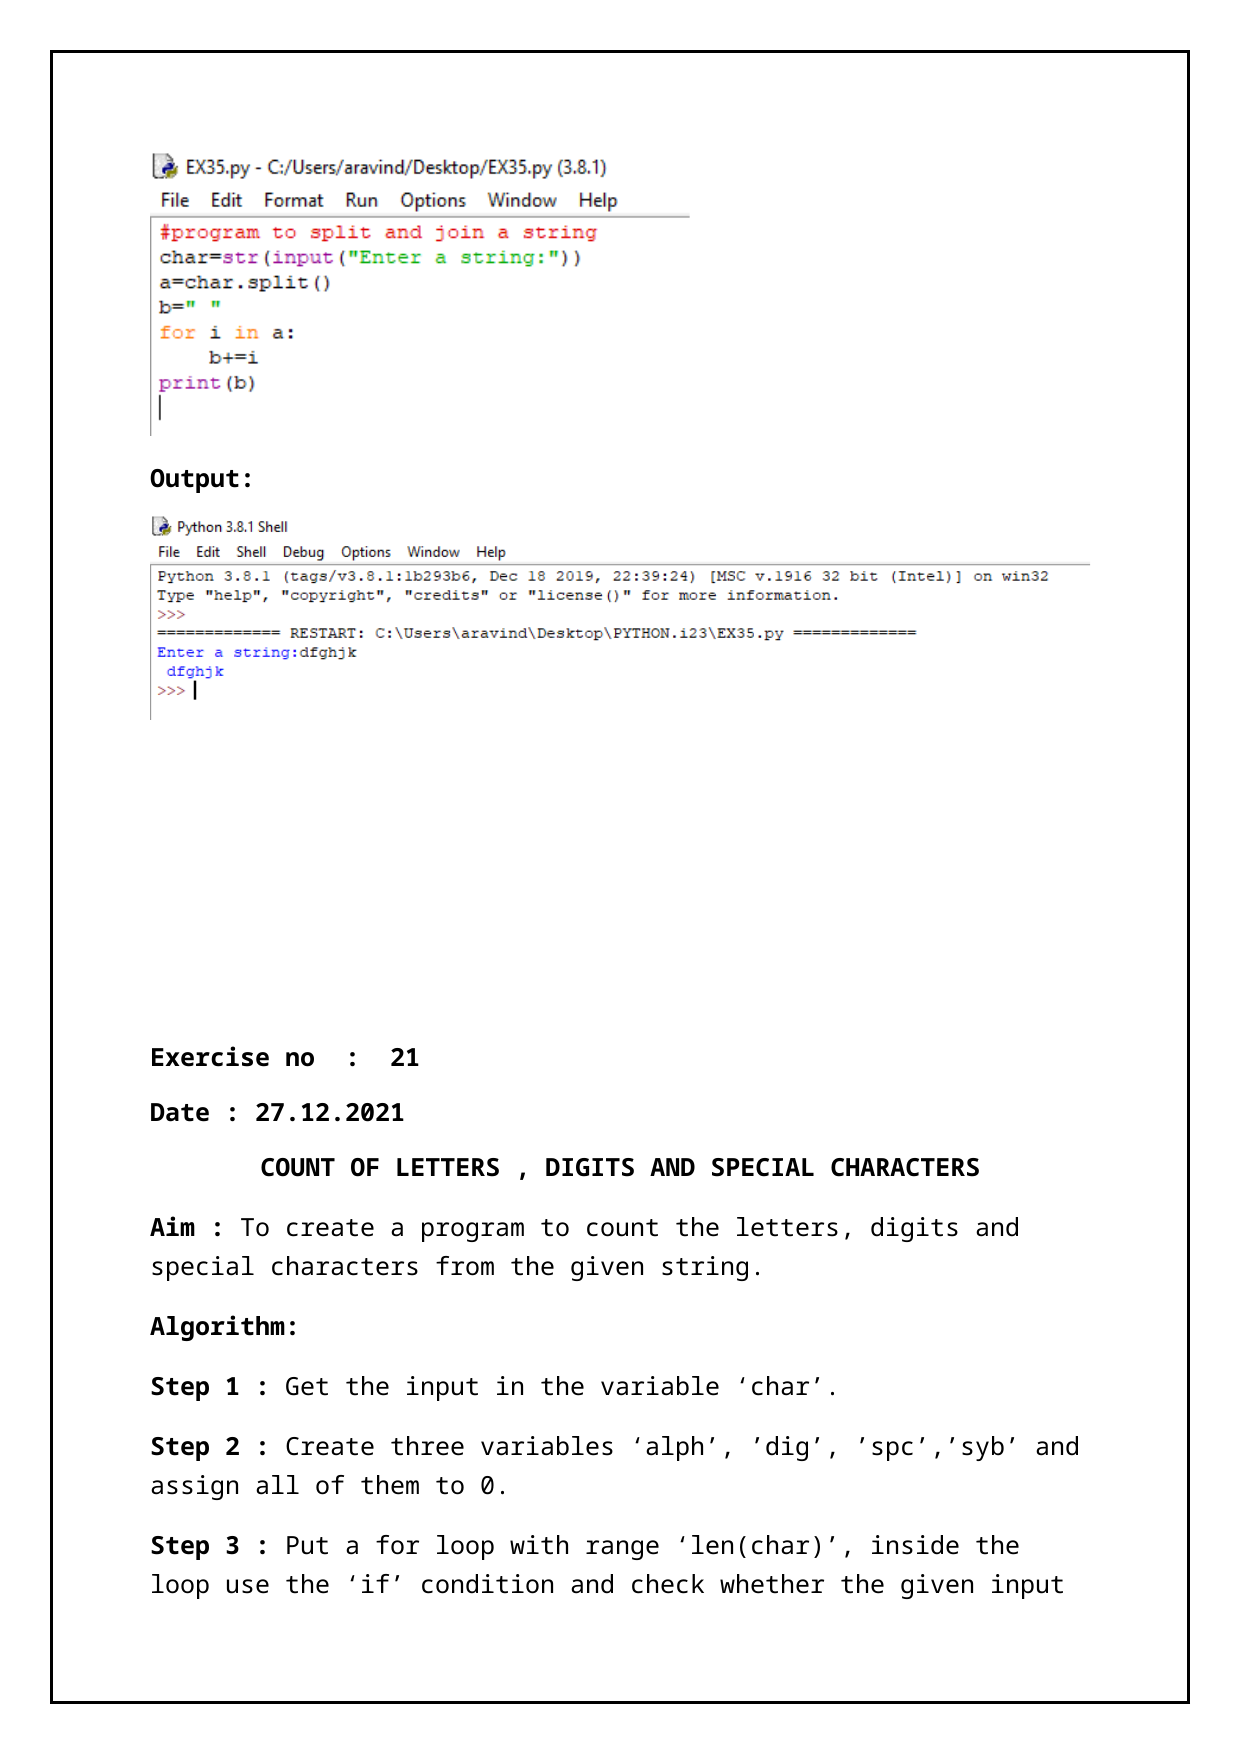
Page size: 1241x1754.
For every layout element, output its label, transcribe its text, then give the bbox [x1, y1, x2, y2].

picture [150, 150, 690, 436]
text Exercise no : 21 [150, 1040, 1090, 1074]
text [150, 1528, 1090, 1601]
picture [150, 513, 1091, 720]
text Step 1 : Get the input in the variable ‘char’. [150, 1369, 1090, 1403]
text Date : 27.12.2021 [150, 1095, 1090, 1129]
text Aim : To create a program to count the letters, digits and special characters from the given string. [150, 1210, 1090, 1283]
text Output: [150, 460, 1090, 494]
text Step 2 : Create three variables ‘alph’, ’dig’, ’spc’,’syb’ and assign all of them to 0. [150, 1429, 1090, 1502]
text COUNT OF LETTERS , DIGITS AND SPECIAL CHARACTERS [150, 1150, 1090, 1184]
text Algorithm: [150, 1309, 1090, 1343]
